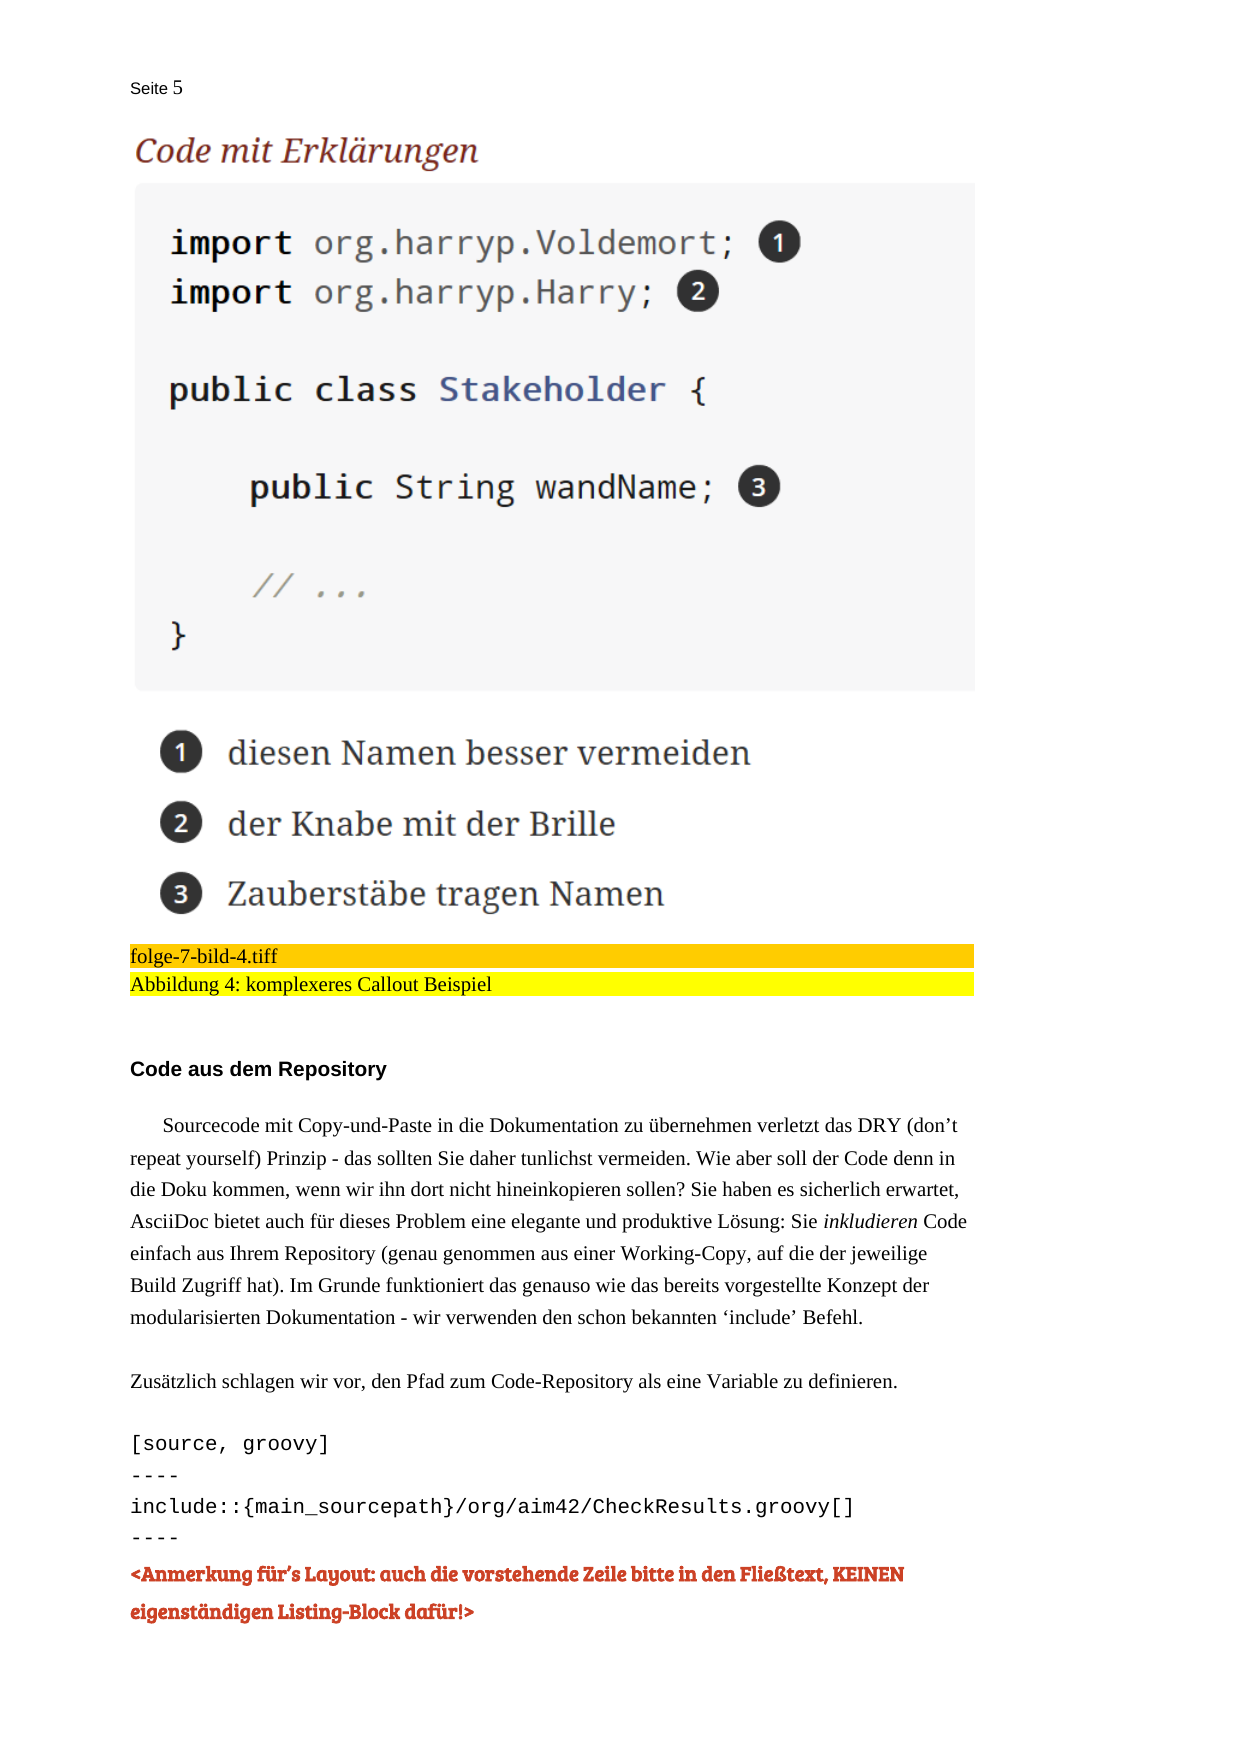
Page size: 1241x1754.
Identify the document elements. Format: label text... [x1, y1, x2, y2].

text <Anmerkung für’s Layout: auch die vorstehende Zeile bitte in den Fließtext, KEINEN eigenständigen Listing-Block dafür!> [130, 1559, 974, 1624]
text [source, groovy] [130, 1433, 974, 1457]
text Sourcecode mit Copy-und-Paste in die Dokumentation zu übernehmen verletzt das DRY (don’t repeat yourself) Prinzip - das sollten Sie daher tunlichst vermeiden. Wie aber soll der Code denn in die Doku kommen, wenn wir ihn dort nicht hineinkopieren sollen? Sie haben es sicherlich erwartet, AsciiDoc bietet auch für dieses Problem eine elegante und produktive Lösung: Sie inkludieren Code einfach aus Ihrem Repository (genau genommen aus einer Working-Copy, auf die der jeweilige Build Zugriff hat). Im Grunde funktioniert das genauso wie das bereits vorgestellte Konzept der modularisierten Dokumentation - wir verwenden den schon bekannten ‘include’ Befehl. [130, 1113, 974, 1329]
text ---- [130, 1527, 974, 1551]
text Code aus dem Repository [130, 1057, 974, 1081]
text folge-7-bild-4.tiff [130, 944, 974, 968]
text ---- [130, 1464, 974, 1488]
text include::{main_sourcepath}/org/aim42/CheckResults.groovy[] [130, 1496, 974, 1519]
picture [129, 130, 975, 937]
text Abbildung 4: komplexeres Callout Beispiel [130, 972, 974, 996]
text Zusätzlich schlagen wir vor, den Pfad zum Code-Repository als eine Variable zu definieren. [130, 1369, 974, 1393]
